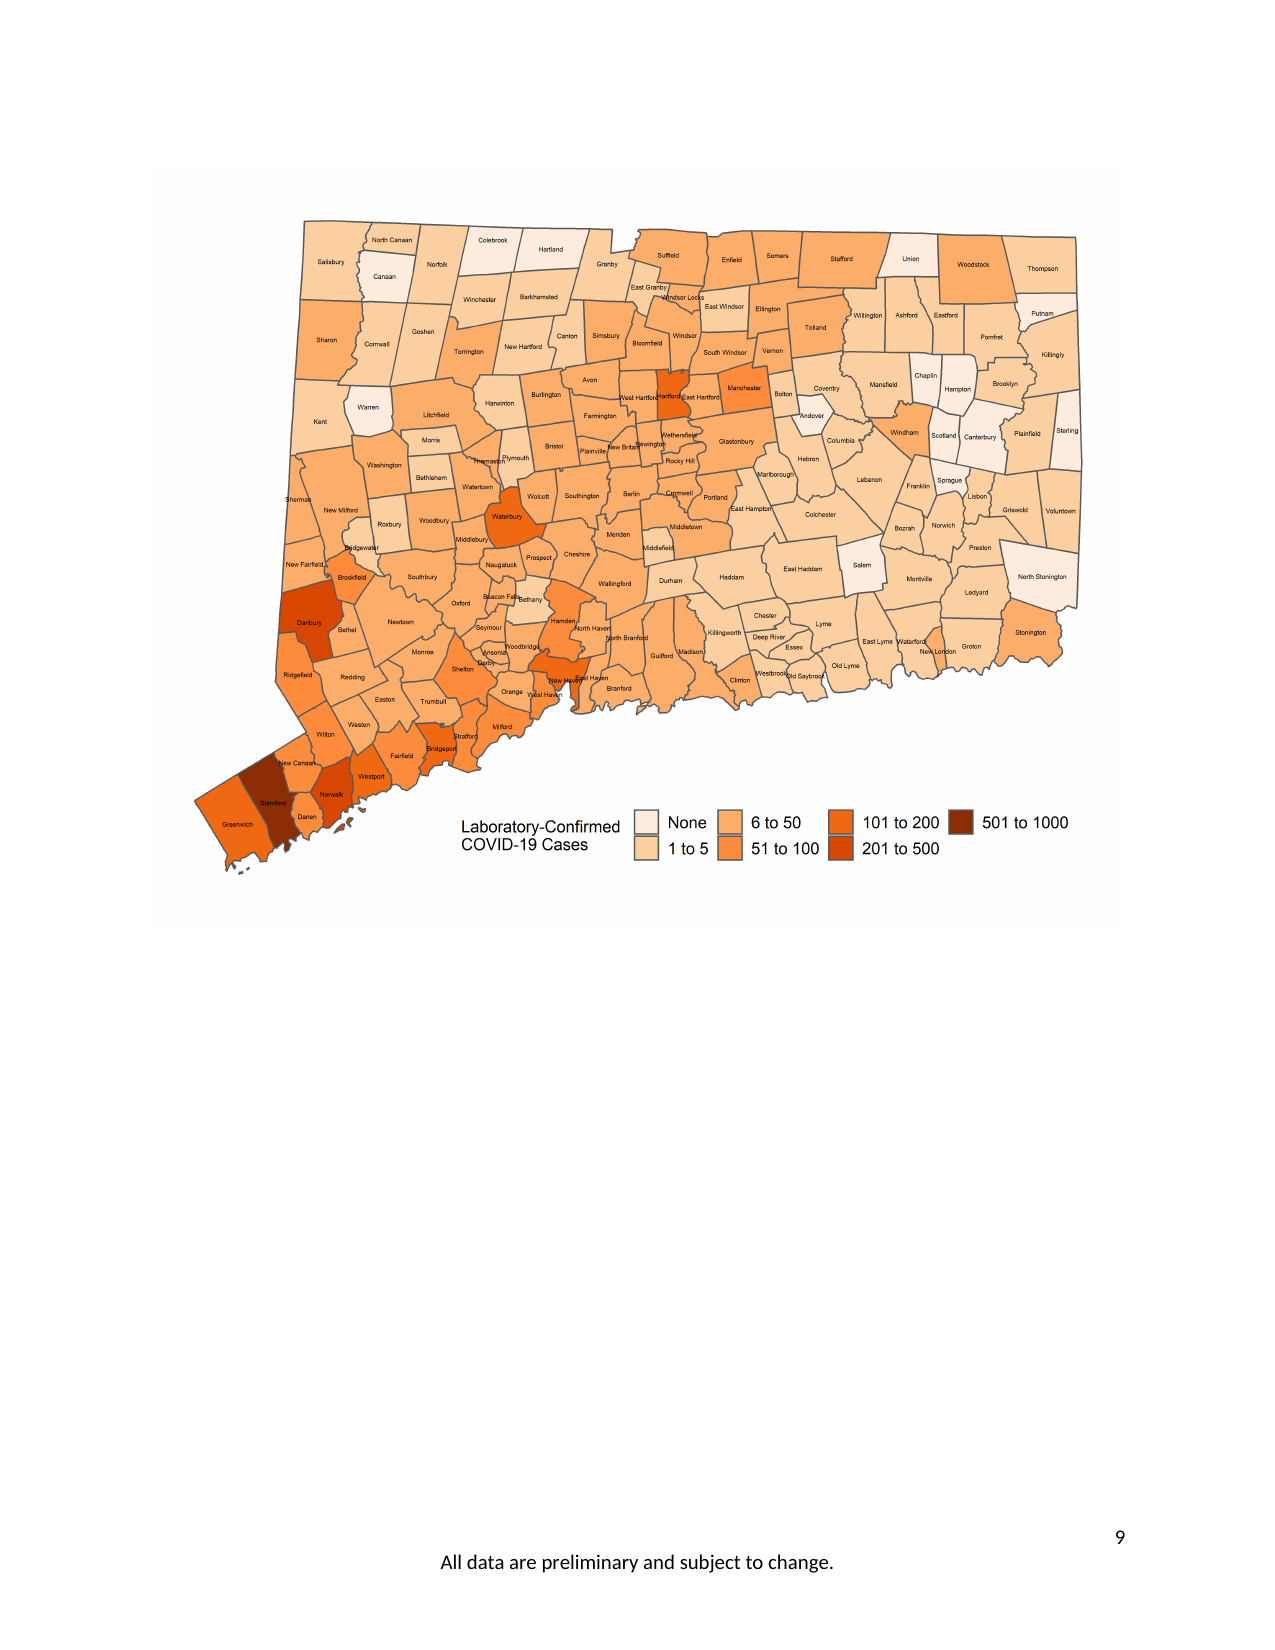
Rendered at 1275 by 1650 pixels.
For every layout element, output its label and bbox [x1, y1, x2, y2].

picture [150, 168, 1125, 927]
